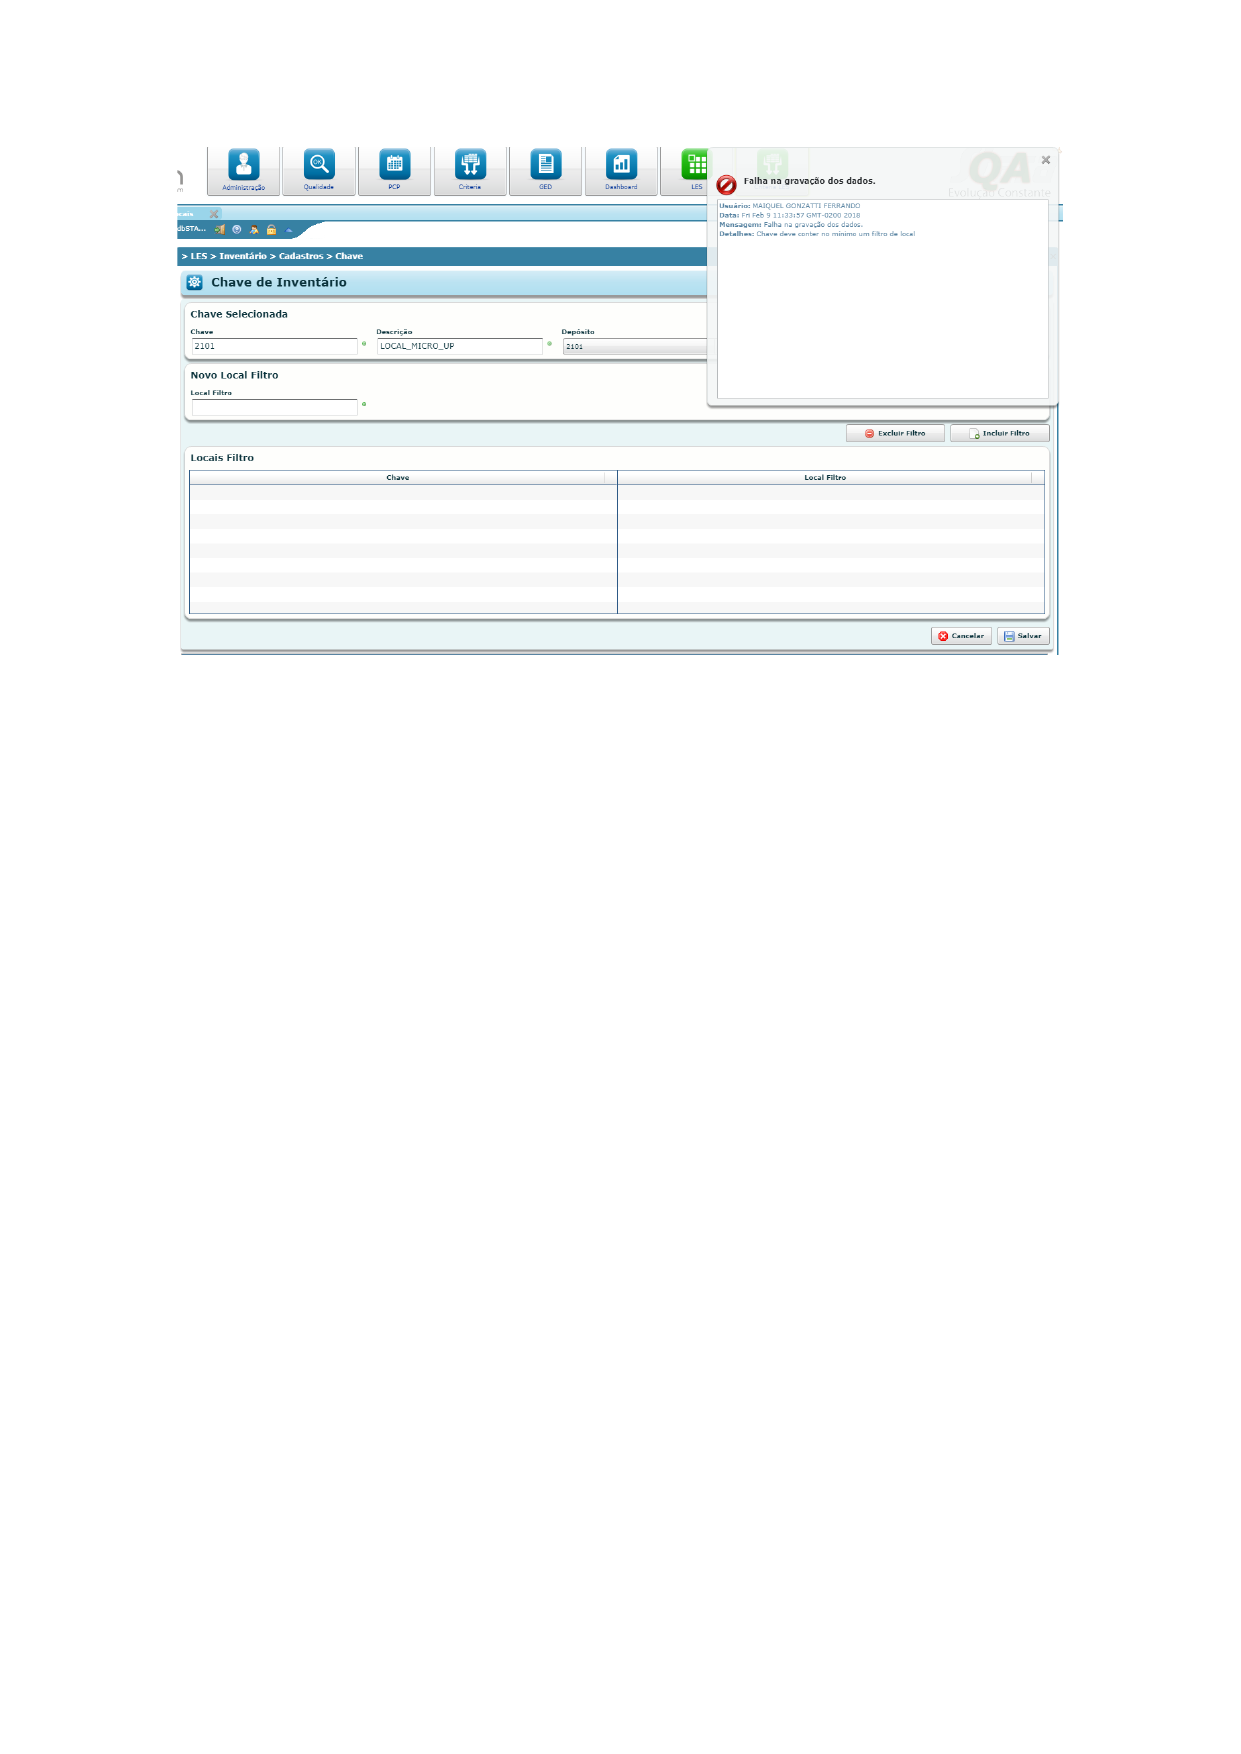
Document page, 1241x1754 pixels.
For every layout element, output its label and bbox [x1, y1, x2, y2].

picture [177, 147, 1063, 655]
